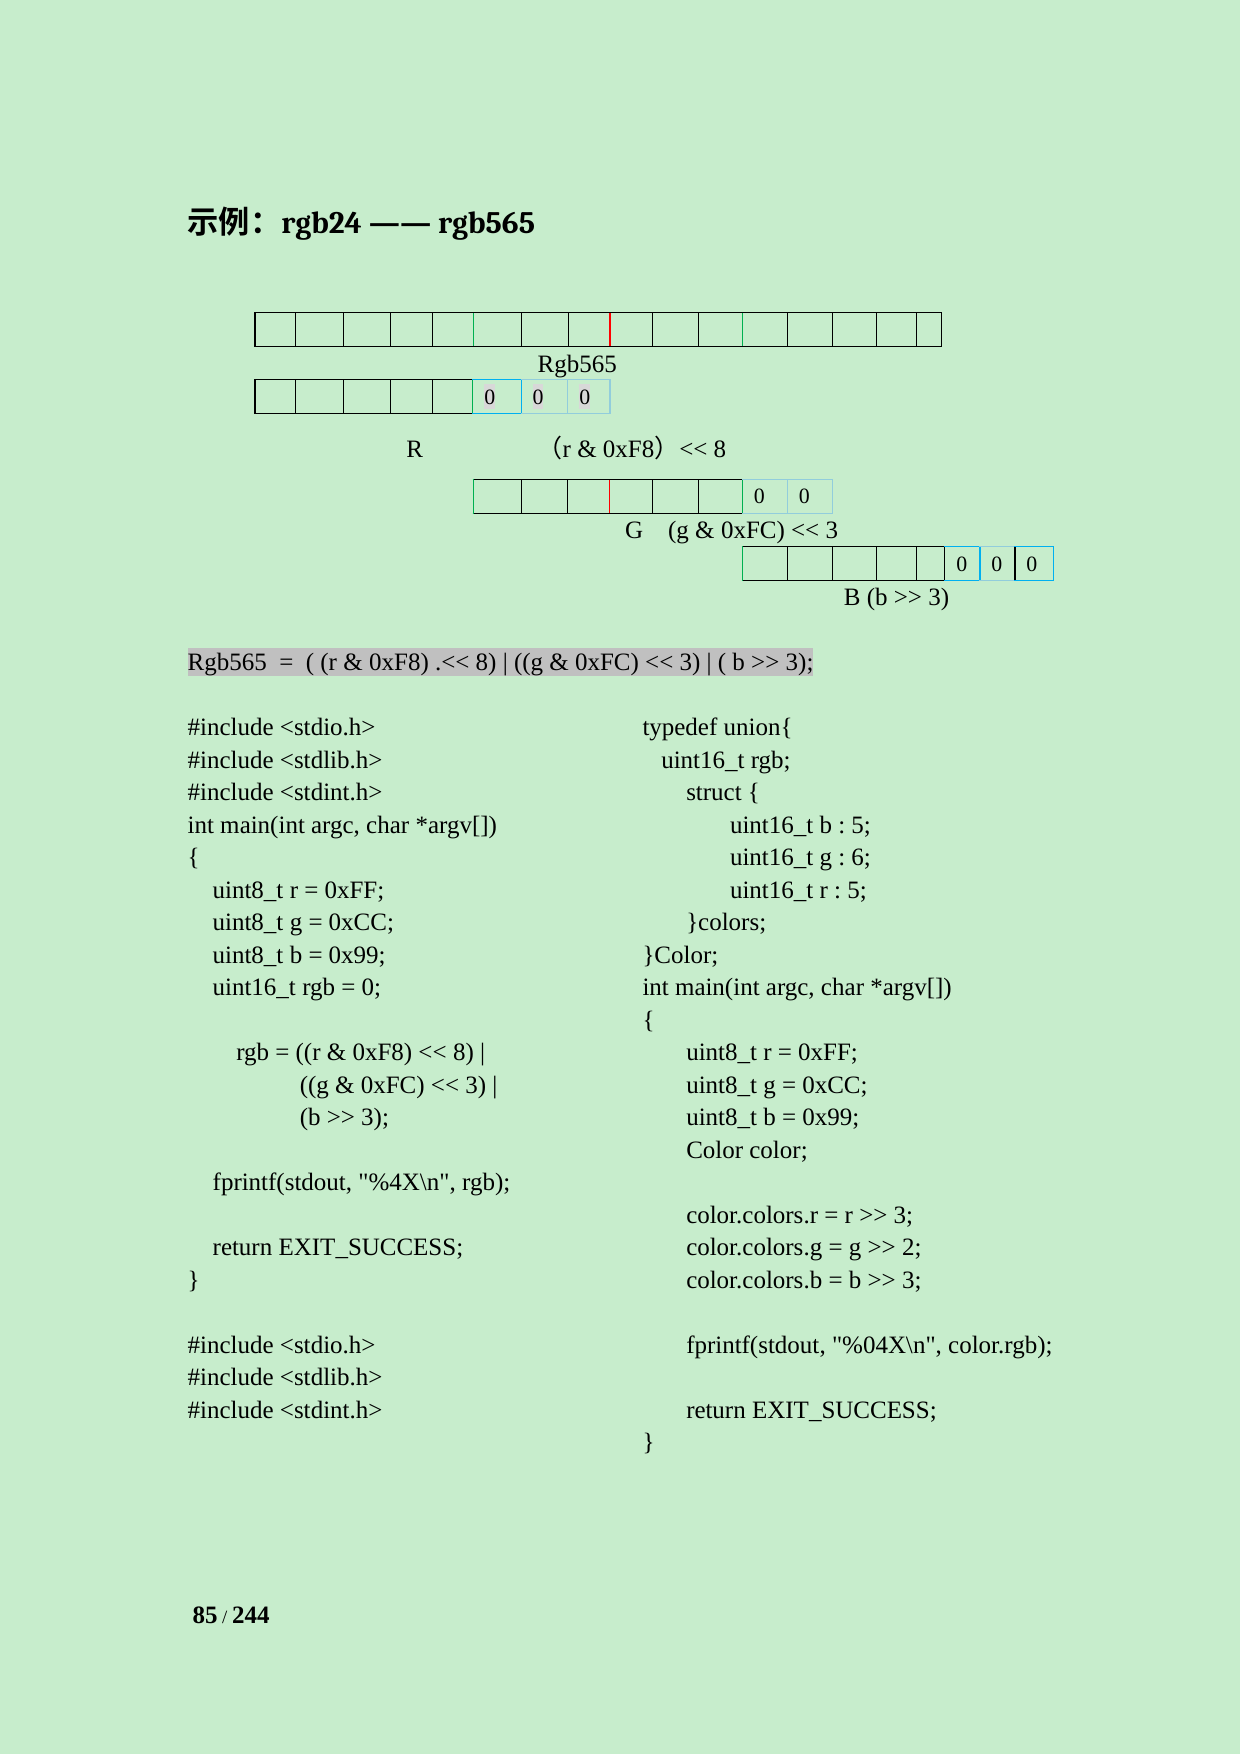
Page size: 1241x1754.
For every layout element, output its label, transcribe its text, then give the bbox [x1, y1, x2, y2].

text uint16_t rgb = 0; [187, 971, 598, 1003]
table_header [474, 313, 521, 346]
text int main(int argc, char *argv[]) [642, 971, 1053, 1003]
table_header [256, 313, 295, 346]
text color.colors.g = g >> 2; [642, 1231, 1053, 1263]
text fprintf(stdout, "%04X\n", color.rgb); [642, 1328, 1053, 1361]
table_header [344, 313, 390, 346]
text { [187, 841, 598, 873]
text uint8_t r = 0xFF; [187, 873, 598, 906]
text Rgb565 [187, 347, 1053, 379]
text fprintf(stdout, "%4X\n", rgb); [187, 1166, 598, 1198]
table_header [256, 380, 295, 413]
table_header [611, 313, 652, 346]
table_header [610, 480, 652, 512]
text #include <stdio.h> [187, 711, 598, 743]
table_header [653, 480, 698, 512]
text } [642, 1426, 1053, 1458]
text #include <stdio.h> [187, 1328, 598, 1361]
text color.colors.r = r >> 3; [642, 1198, 1053, 1231]
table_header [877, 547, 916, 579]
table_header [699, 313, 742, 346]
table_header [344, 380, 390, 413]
text typedef union{ [642, 711, 1053, 743]
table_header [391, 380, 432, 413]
text uint8_t r = 0xFF; [642, 1036, 1053, 1068]
text (b >> 3); [226, 1101, 598, 1133]
text uint16_t rgb; [642, 743, 1053, 776]
text uint16_t r : 5; [642, 873, 1053, 906]
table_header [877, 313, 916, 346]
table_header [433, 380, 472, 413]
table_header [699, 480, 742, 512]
text uint8_t b = 0x99; [642, 1101, 1053, 1133]
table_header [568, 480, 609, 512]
text int main(int argc, char *argv[]) [187, 808, 598, 841]
text }colors; [642, 906, 1053, 938]
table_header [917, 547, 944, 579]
text Color color; [642, 1133, 1053, 1166]
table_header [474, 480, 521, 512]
text struct { [642, 776, 1053, 808]
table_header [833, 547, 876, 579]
text uint16_t g : 6; [642, 841, 1053, 873]
text ((g & 0xFC) << 3) | [226, 1068, 598, 1101]
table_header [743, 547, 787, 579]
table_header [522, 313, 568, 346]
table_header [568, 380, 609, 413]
text #include <stdlib.h> [187, 1361, 598, 1393]
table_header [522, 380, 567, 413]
text #include <stdlib.h> [187, 743, 598, 776]
text }Color; [642, 938, 1053, 971]
text } [187, 1263, 598, 1296]
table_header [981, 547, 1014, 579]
text G (g & 0xFC) << 3 [187, 513, 1053, 546]
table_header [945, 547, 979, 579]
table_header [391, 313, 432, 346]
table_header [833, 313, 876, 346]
text Rgb565 = ( (r & 0xF8) .<< 8) | ((g & 0xFC) << 3) | ( b >> 3); [187, 646, 1053, 678]
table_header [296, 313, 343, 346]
text return EXIT_SUCCESS; [642, 1393, 1053, 1426]
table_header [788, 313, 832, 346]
text uint8_t g = 0xCC; [642, 1068, 1053, 1101]
text R （r & 0xF8）<< 8 [187, 414, 1053, 479]
text color.colors.b = b >> 3; [642, 1263, 1053, 1296]
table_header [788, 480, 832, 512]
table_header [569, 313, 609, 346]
text uint16_t b : 5; [642, 808, 1053, 841]
text { [642, 1003, 1053, 1036]
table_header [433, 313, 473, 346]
text uint8_t b = 0x99; [187, 938, 598, 971]
subtitle 示例：rgb24 —— rgb565 [187, 187, 1053, 252]
text uint8_t g = 0xCC; [187, 906, 598, 938]
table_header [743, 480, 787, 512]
text #include <stdint.h> [187, 776, 598, 808]
text B (b >> 3) [187, 581, 1053, 613]
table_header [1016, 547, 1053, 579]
text rgb = ((r & 0xF8) << 8) | [187, 1036, 598, 1068]
text return EXIT_SUCCESS; [187, 1231, 598, 1263]
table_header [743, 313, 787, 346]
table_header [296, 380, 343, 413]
text #include <stdint.h> [187, 1393, 598, 1426]
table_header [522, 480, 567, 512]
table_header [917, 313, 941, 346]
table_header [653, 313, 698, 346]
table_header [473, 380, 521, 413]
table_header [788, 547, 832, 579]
